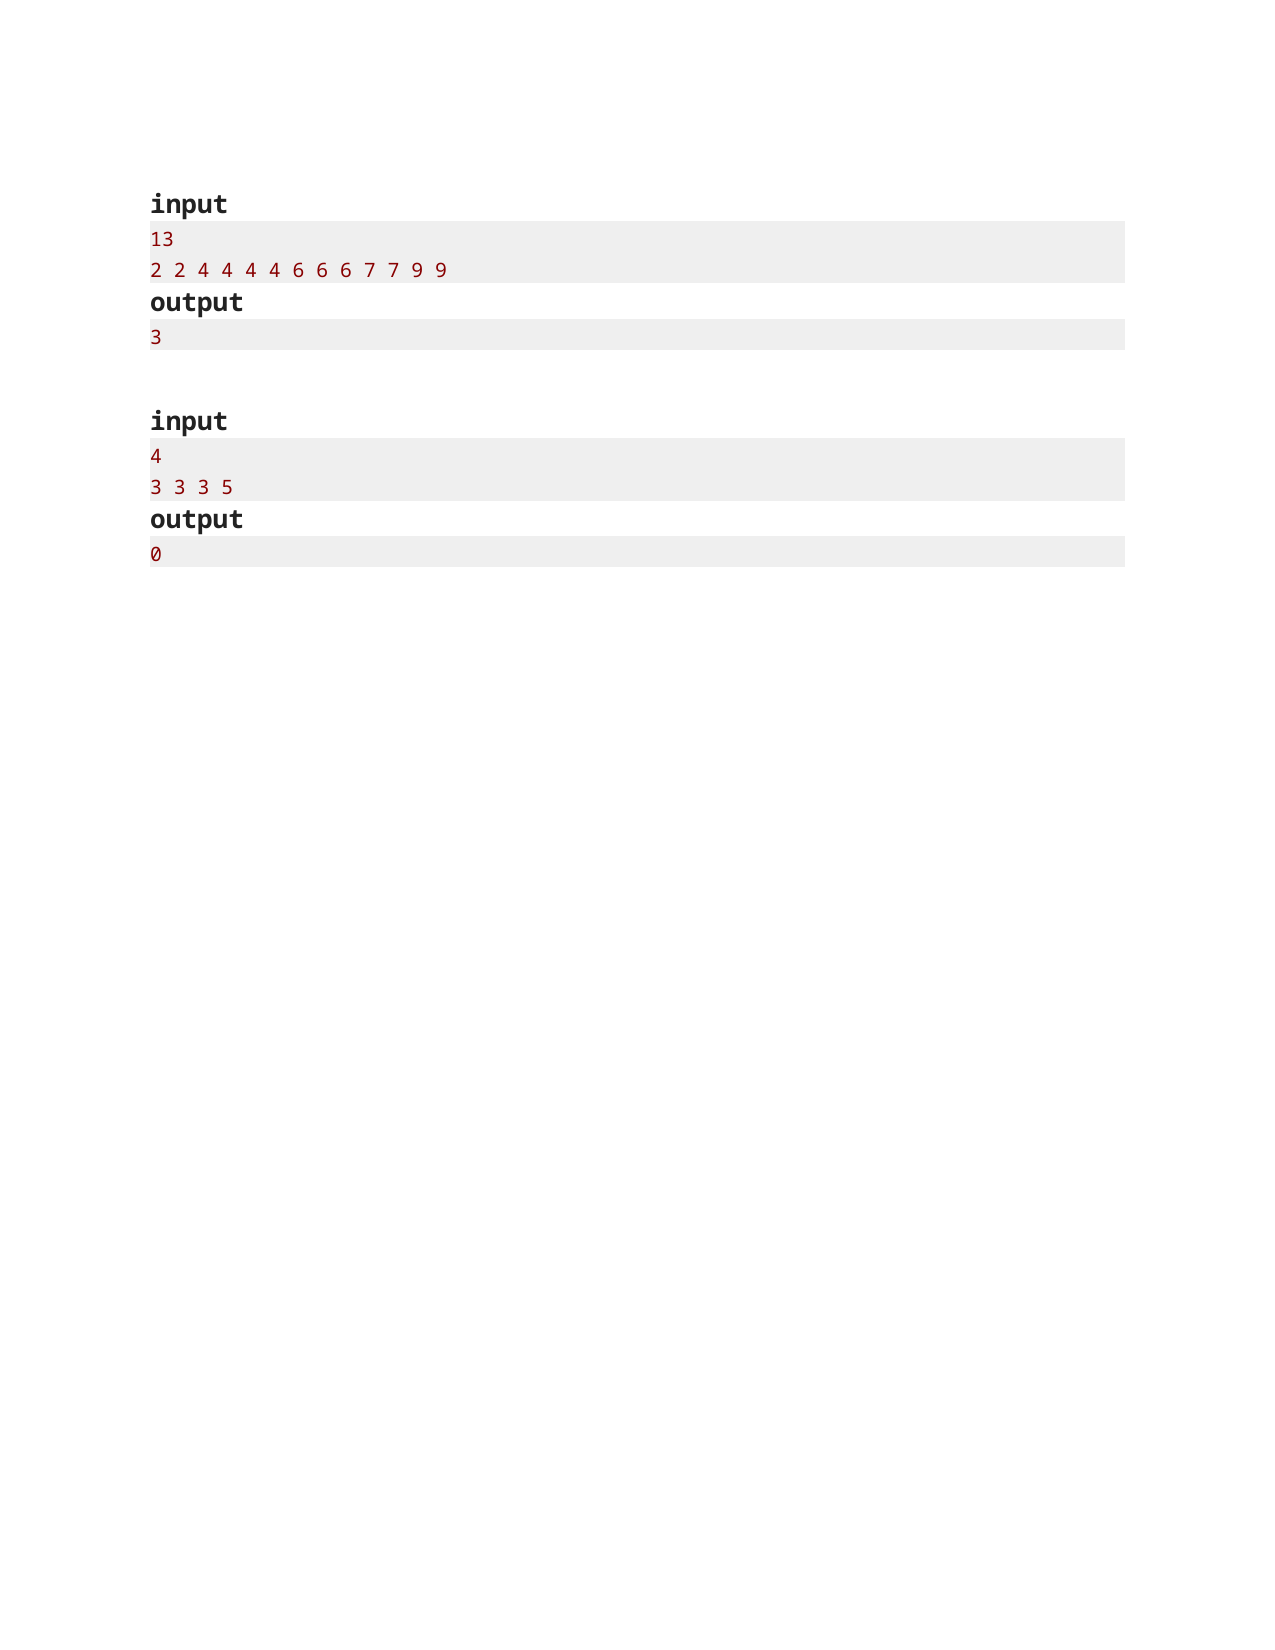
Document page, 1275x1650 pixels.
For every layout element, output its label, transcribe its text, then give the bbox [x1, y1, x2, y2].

text 0 [150, 536, 1125, 567]
text 4 3 3 3 5 [150, 438, 1125, 501]
text 13 2 2 4 4 4 4 6 6 6 7 7 9 9 [150, 221, 1125, 283]
text output [150, 283, 1125, 319]
text input [150, 186, 1125, 221]
text output [150, 501, 1125, 536]
text 3 [150, 319, 1125, 350]
text input [150, 402, 1125, 438]
